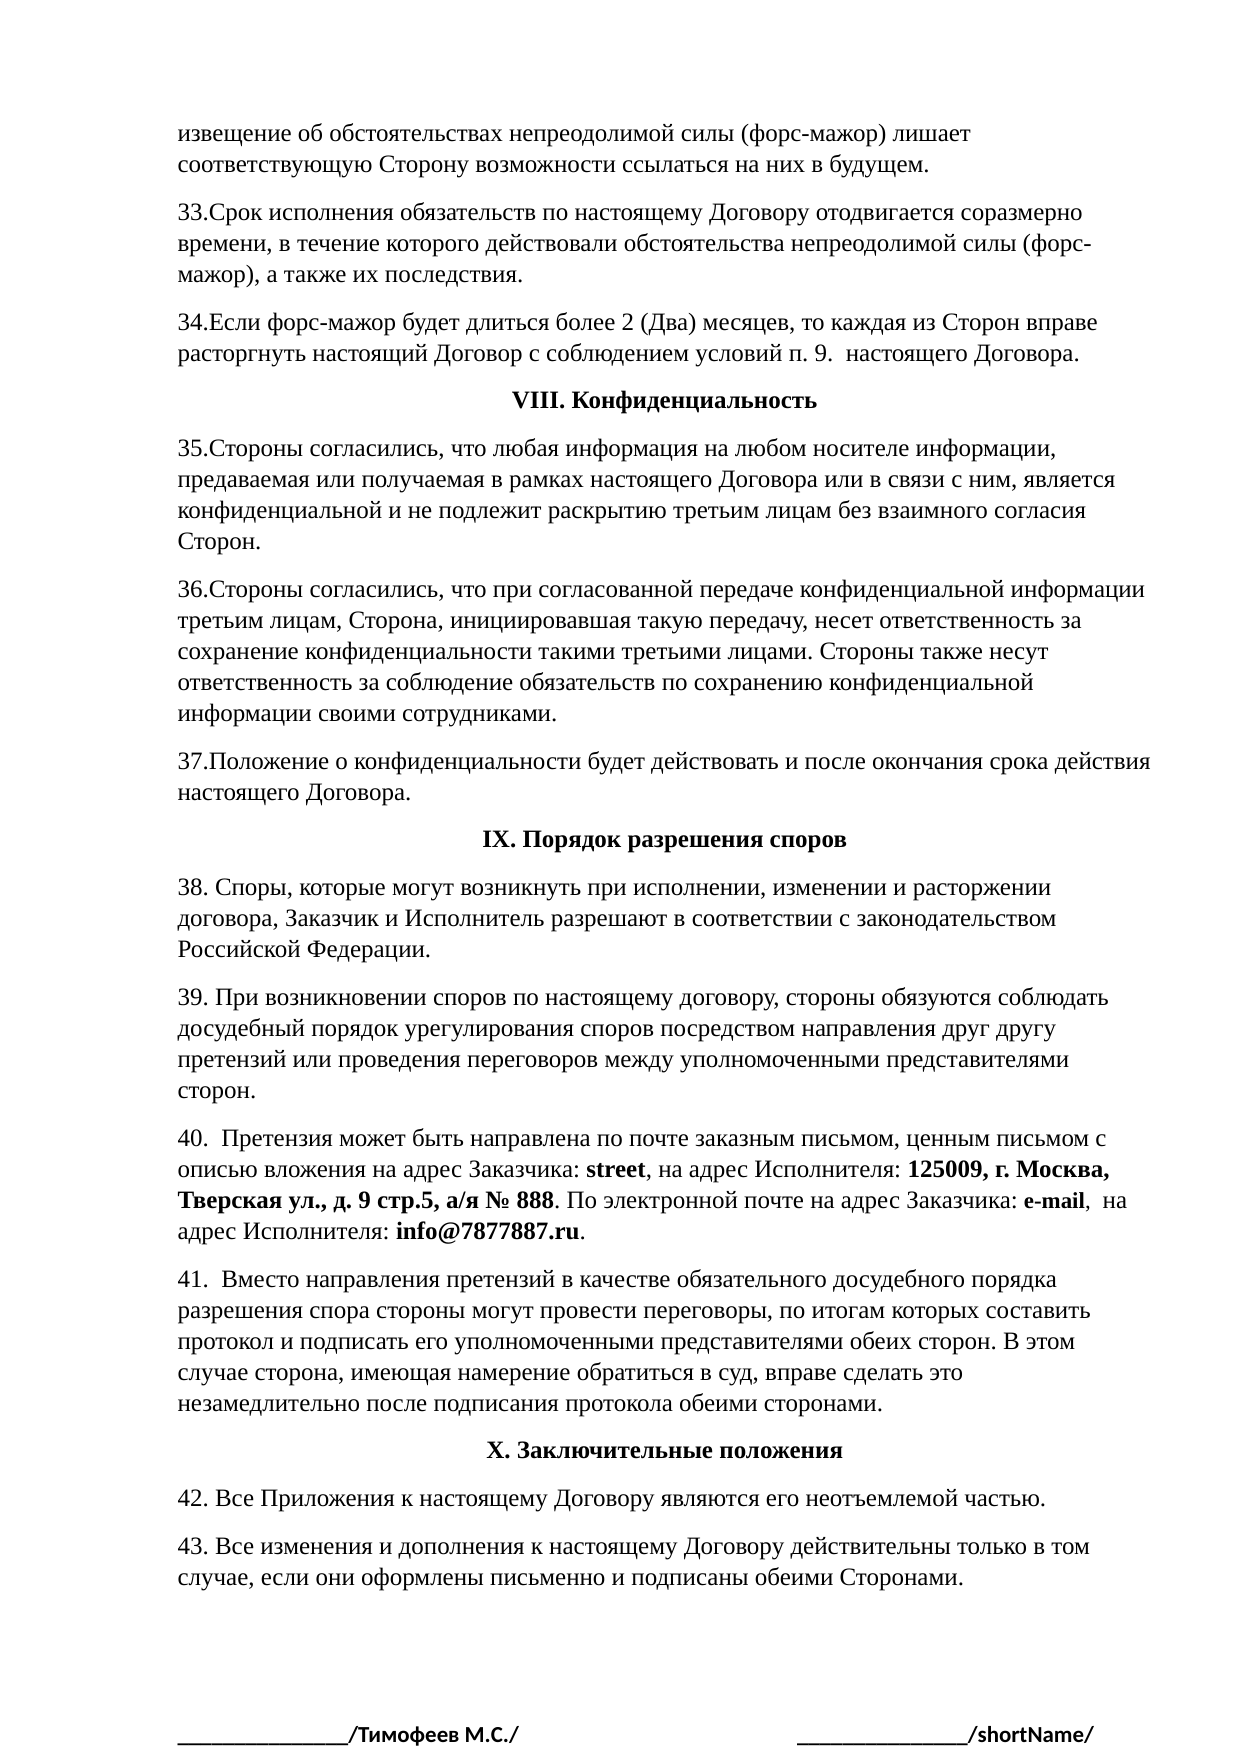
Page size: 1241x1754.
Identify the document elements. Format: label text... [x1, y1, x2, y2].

text 42. Все Приложения к настоящему Договору являются его неотъемлемой частью. [177, 1545, 1152, 1574]
text 35.Стороны согласились, что любая информация на любом носителе информации, предаваемая или получаемая в рамках настоящего Договора или в связи с ним, является конфиденциальной и не подлежит раскрытию третьим лицам без взаимного согласия Сторон. [177, 495, 1152, 617]
text IX. Порядок разрешения споров [177, 887, 1152, 915]
text 33.Срок исполнения обязательств по настоящему Договору отодвигается соразмерно времени, в течение которого действовали обстоятельства непреодолимой силы (форс-мажор), а также их последствия. [177, 259, 1152, 350]
text 39. При возникновении споров по настоящему договору, стороны обязуются соблюдать досудебный порядок урегулирования споров посредством направления друг другу претензий или проведения переговоров между уполномоченными представителями сторон. [177, 1044, 1152, 1166]
text 37.Положение о конфиденциальности будет действовать и после окончания срока действия настоящего Договора. [177, 808, 1152, 868]
text 34.Если форс-мажор будет длиться более 2 (Два) месяцев, то каждая из Сторон вправе расторгнуть настоящий Договор с соблюдением условий п. 9. настоящего Договора. [177, 369, 1152, 428]
text 40. Претензия может быть направлена по почте заказным письмом, ценным письмом с описью вложения на адрес Заказчика: street, на адрес Исполнителя: 125009, г. Москва, Тверская ул., д. 9 стр.5, а/я № 888. По электронной почте на адрес Заказчика: e-mail, на адрес Исполнителя: info@7877887.ru. [177, 1185, 1152, 1307]
text 38. Споры, которые могут возникнуть при исполнении, изменении и расторжении договора, Заказчик и Исполнитель разрешают в соответствии с законодательством Российской Федерации. [177, 934, 1152, 1025]
text X. Заключительные положения [177, 1498, 1152, 1526]
text 41. Вместо направления претензий в качестве обязательного досудебного порядка разрешения спора стороны могут провести переговоры, по итогам которых составить протокол и подписать его уполномоченными представителями обеих сторон. В этом случае сторона, имеющая намерение обратиться в суд, вправе сделать это незамедлительно после подписания протокола обеими сторонами. [177, 1326, 1152, 1479]
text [177, 118, 1152, 240]
text VIII. Конфиденциальность [177, 447, 1152, 476]
text 36.Стороны согласились, что при согласованной передаче конфиденциальной информации третьим лицам, Сторона, инициировавшая такую передачу, несет ответственность за сохранение конфиденциальности такими третьими лицами. Стороны также несут ответственность за соблюдение обязательств по сохранению конфиденциальной информации своими сотрудниками. [177, 636, 1152, 789]
